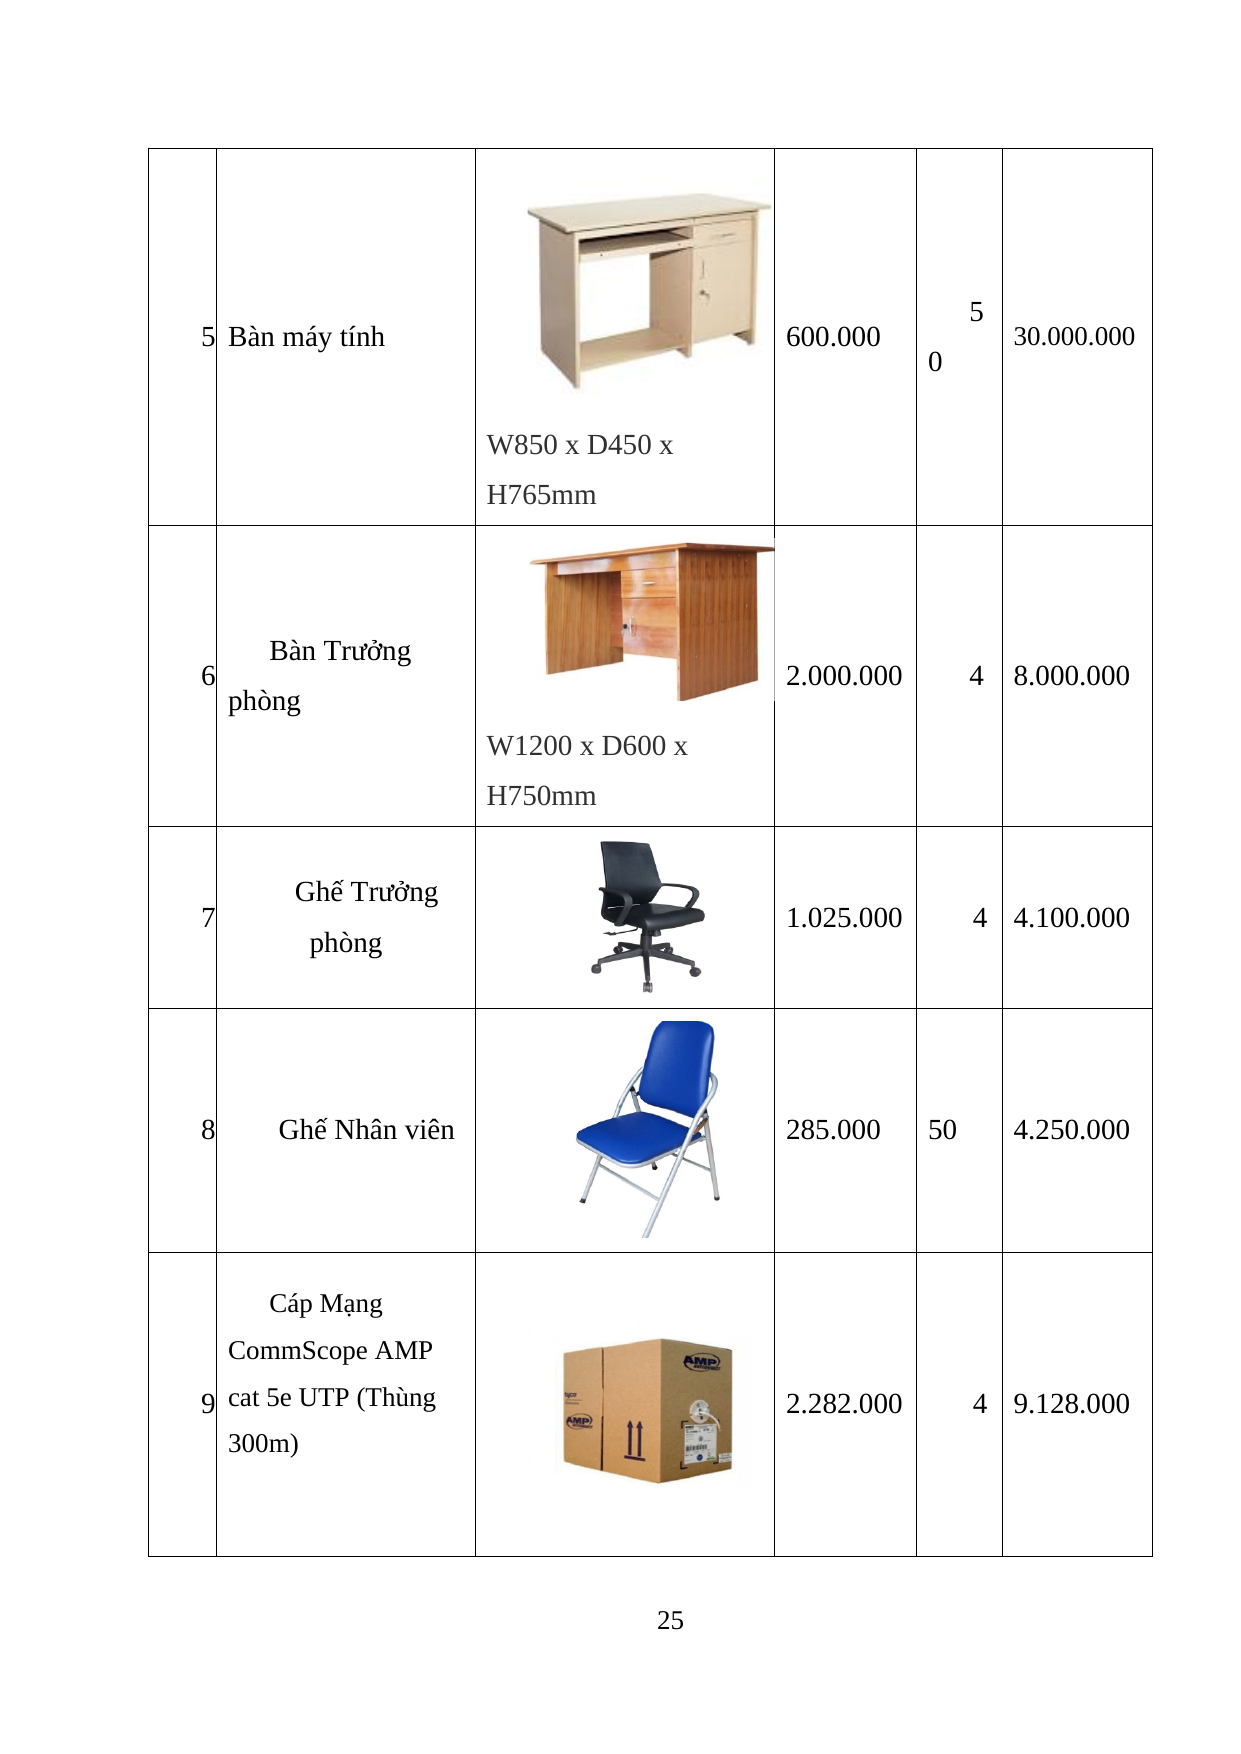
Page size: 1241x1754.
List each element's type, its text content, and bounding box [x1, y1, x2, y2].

picture [527, 1316, 766, 1491]
table_cell 4.250.000 [1003, 1009, 1152, 1252]
table_cell 7 [149, 827, 216, 1008]
table_cell 50 [917, 149, 1002, 525]
table_cell Bàn Trưởng phòng [217, 526, 475, 826]
table_cell [476, 827, 774, 1008]
picture [568, 1021, 723, 1238]
table_cell 285.000 [775, 1009, 916, 1252]
table_cell [476, 1009, 774, 1252]
table_cell Ghế Nhân viên [217, 1009, 475, 1252]
picture [574, 839, 717, 994]
table_cell 4 [917, 827, 1002, 1008]
table_cell Ghế Trưởng phòng [217, 827, 475, 1008]
table_cell 4.100.000 [1003, 827, 1152, 1008]
picture [527, 161, 772, 400]
table_cell 5 [149, 149, 216, 525]
table_cell 600.000 [775, 149, 916, 525]
table_cell 2.000.000 [775, 526, 916, 826]
table_cell Cáp Mạng CommScope AMP cat 5e UTP (Thùng 300m) [217, 1253, 475, 1556]
table_cell 8.000.000 [1003, 526, 1152, 826]
table_cell 9 [149, 1253, 216, 1556]
table_cell 9.128.000 [1003, 1253, 1152, 1556]
table_cell W850 x D450 x H765mm [476, 149, 774, 525]
picture [527, 538, 775, 701]
table_cell Bàn máy tính [217, 149, 475, 525]
table_cell 6 [149, 526, 216, 826]
table_cell 30.000.000 [1003, 149, 1152, 525]
table_cell W1200 x D600 x H750mm [476, 526, 774, 826]
table_cell 1.025.000 [775, 827, 916, 1008]
table_cell 50 [917, 1009, 1002, 1252]
table_cell 2.282.000 [775, 1253, 916, 1556]
table_cell 4 [917, 526, 1002, 826]
table_cell [476, 1253, 774, 1556]
table_cell 4 [917, 1253, 1002, 1556]
table_cell 8 [149, 1009, 216, 1252]
